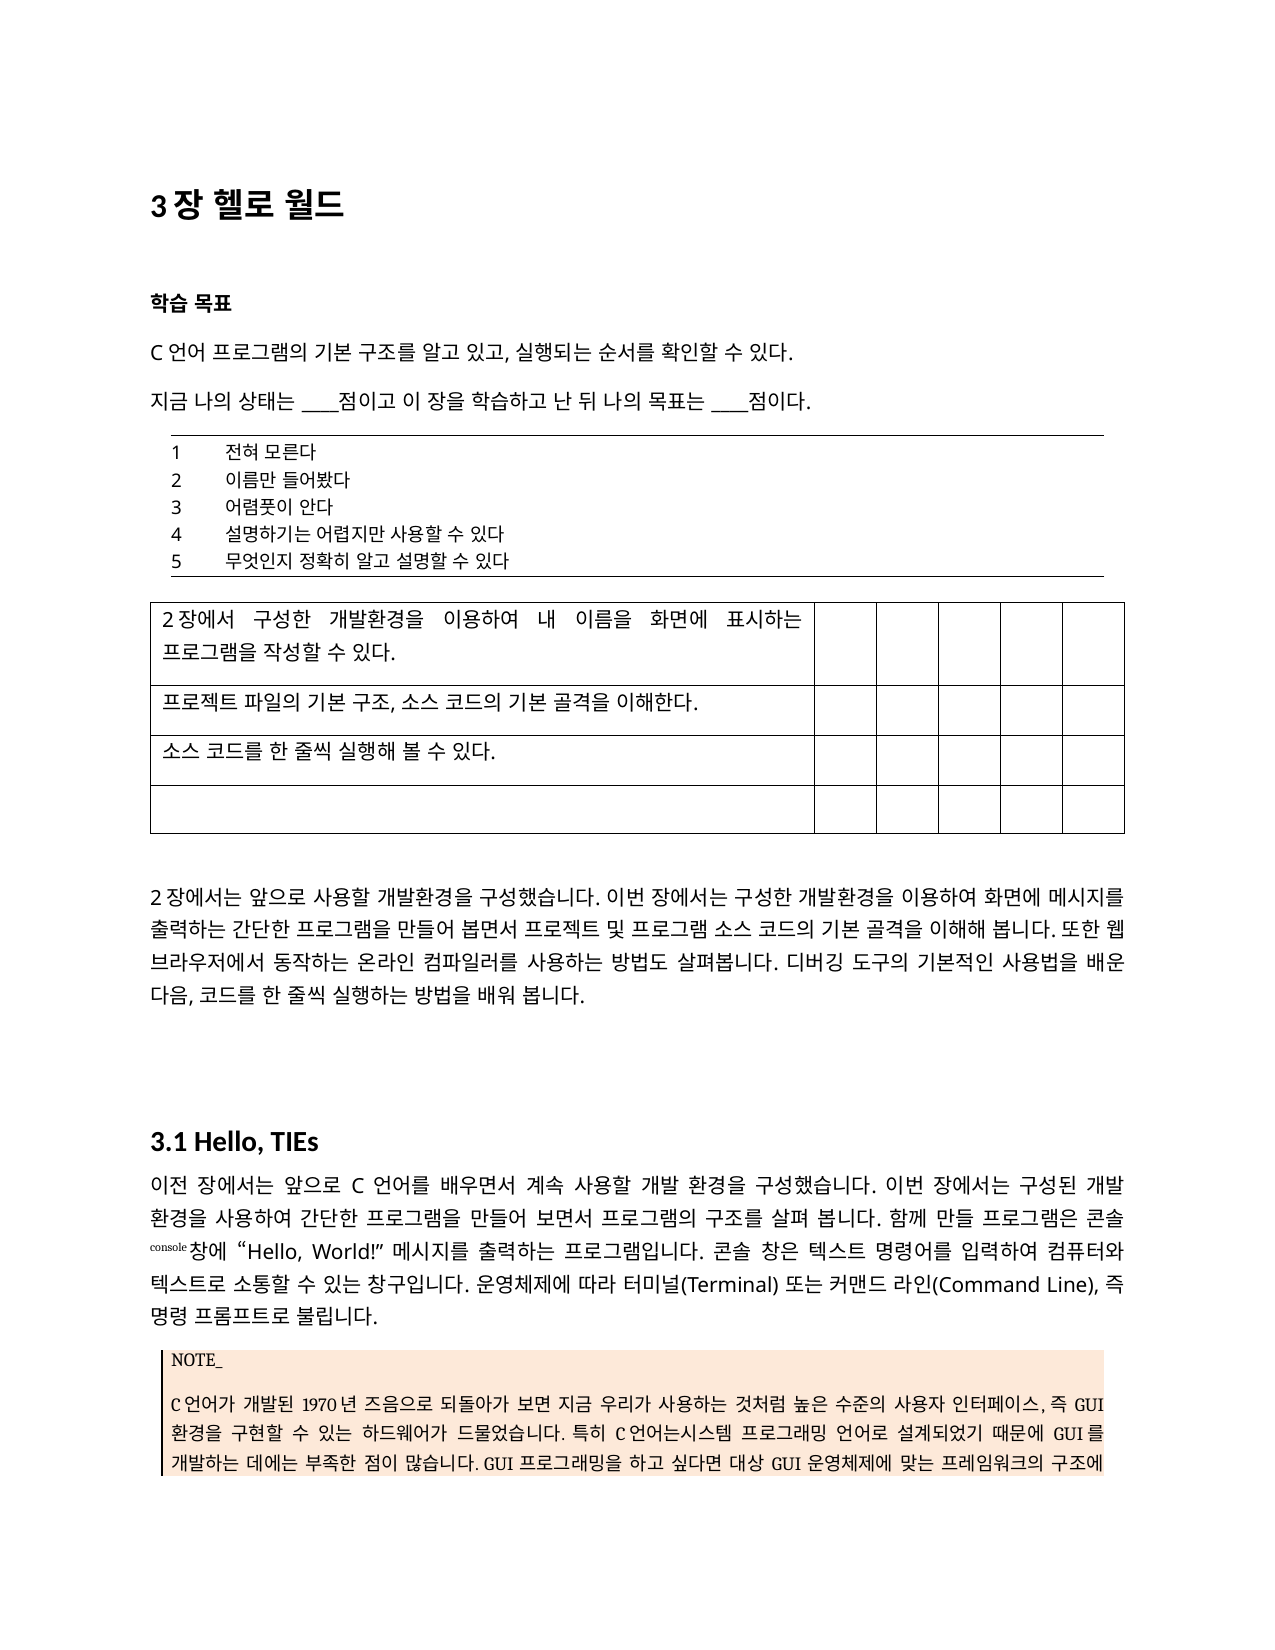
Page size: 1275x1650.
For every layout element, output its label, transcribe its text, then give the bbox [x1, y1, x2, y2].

table_header [815, 603, 876, 685]
table_cell [877, 736, 938, 784]
text NOTE_ [163, 1350, 1104, 1371]
text 이전 장에서는 앞으로 C 언어를 배우면서 계속 사용할 개발 환경을 구성했습니다. 이번 장에서는 구성된 개발 환경을 사용하여 간단한 프로그램을 만들어 보면서 프로그램의 구조를 살펴 봅니다. 함께 만들 프로그램은 콘솔console창에 “Hello, World!” 메시지를 출력하는 프로그램입니다. 콘솔 창은 텍스트 명령어를 입력하여 컴퓨터와 텍스트로 소통할 수 있는 창구입니다. 운영체제에 따라 터미널(Terminal) 또는 커맨드 라인(Command Line), 즉 명령 프롬프트로 불립니다. [150, 1170, 1125, 1331]
table_cell [815, 686, 876, 734]
table_header 2장에서 구성한 개발환경을 이용하여 내 이름을 화면에 표시하는 프로그램을 작성할 수 있다. [151, 603, 814, 685]
text 학습 목표 [150, 287, 1125, 317]
text 3 어렴풋이 안다 [171, 489, 1104, 516]
table_cell [939, 786, 1000, 832]
table_header [877, 603, 938, 685]
text 2장에서는 앞으로 사용할 개발환경을 구성했습니다. 이번 장에서는 구성한 개발환경을 이용하여 화면에 메시지를 출력하는 간단한 프로그램을 만들어 봅면서 프로젝트 및 프로그램 소스 코드의 기본 골격을 이해해 봅니다. 또한 웹 브라우저에서 동작하는 온라인 컴파일러를 사용하는 방법도 살펴봅니다. 디버깅 도구의 기본적인 사용법을 배운 다음, 코드를 한 줄씩 실행하는 방법을 배워 봅니다. [150, 881, 1125, 1009]
table_header [1063, 603, 1124, 685]
table_cell [877, 786, 938, 832]
table_cell [815, 786, 876, 832]
text 5 무엇인지 정확히 알고 설명할 수 있다 [171, 544, 1104, 576]
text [163, 1390, 1104, 1476]
table_cell 소스 코드를 한 줄씩 실행해 볼 수 있다. [151, 736, 814, 784]
table_cell [939, 736, 1000, 784]
subtitle 3장 헬로 월드 [150, 179, 1125, 227]
text 1 전혀 모른다 [171, 436, 1104, 462]
table_cell [1063, 736, 1124, 784]
table_cell [1063, 686, 1124, 734]
text 4 설명하기는 어렵지만 사용할 수 있다 [171, 516, 1104, 544]
table_cell [1063, 786, 1124, 832]
text C 언어 프로그램의 기본 구조를 알고 있고, 실행되는 순서를 확인할 수 있다. [150, 336, 1125, 366]
table_cell 프로젝트 파일의 기본 구조, 소스 코드의 기본 골격을 이해한다. [151, 686, 814, 734]
table_cell [1001, 736, 1062, 784]
table_header [939, 603, 1000, 685]
table_cell [1001, 686, 1062, 734]
text 2 이름만 들어봤다 [171, 462, 1104, 489]
subtitle 3.1 Hello, TIEs [150, 1123, 1125, 1158]
table_cell [151, 786, 814, 832]
table_header [1001, 603, 1062, 685]
table_cell [877, 686, 938, 734]
table_cell [939, 686, 1000, 734]
table_cell [1001, 786, 1062, 832]
table_cell [815, 736, 876, 784]
text 지금 나의 상태는 ____점이고 이 장을 학습하고 난 뒤 나의 목표는 ____점이다. [150, 386, 1125, 416]
